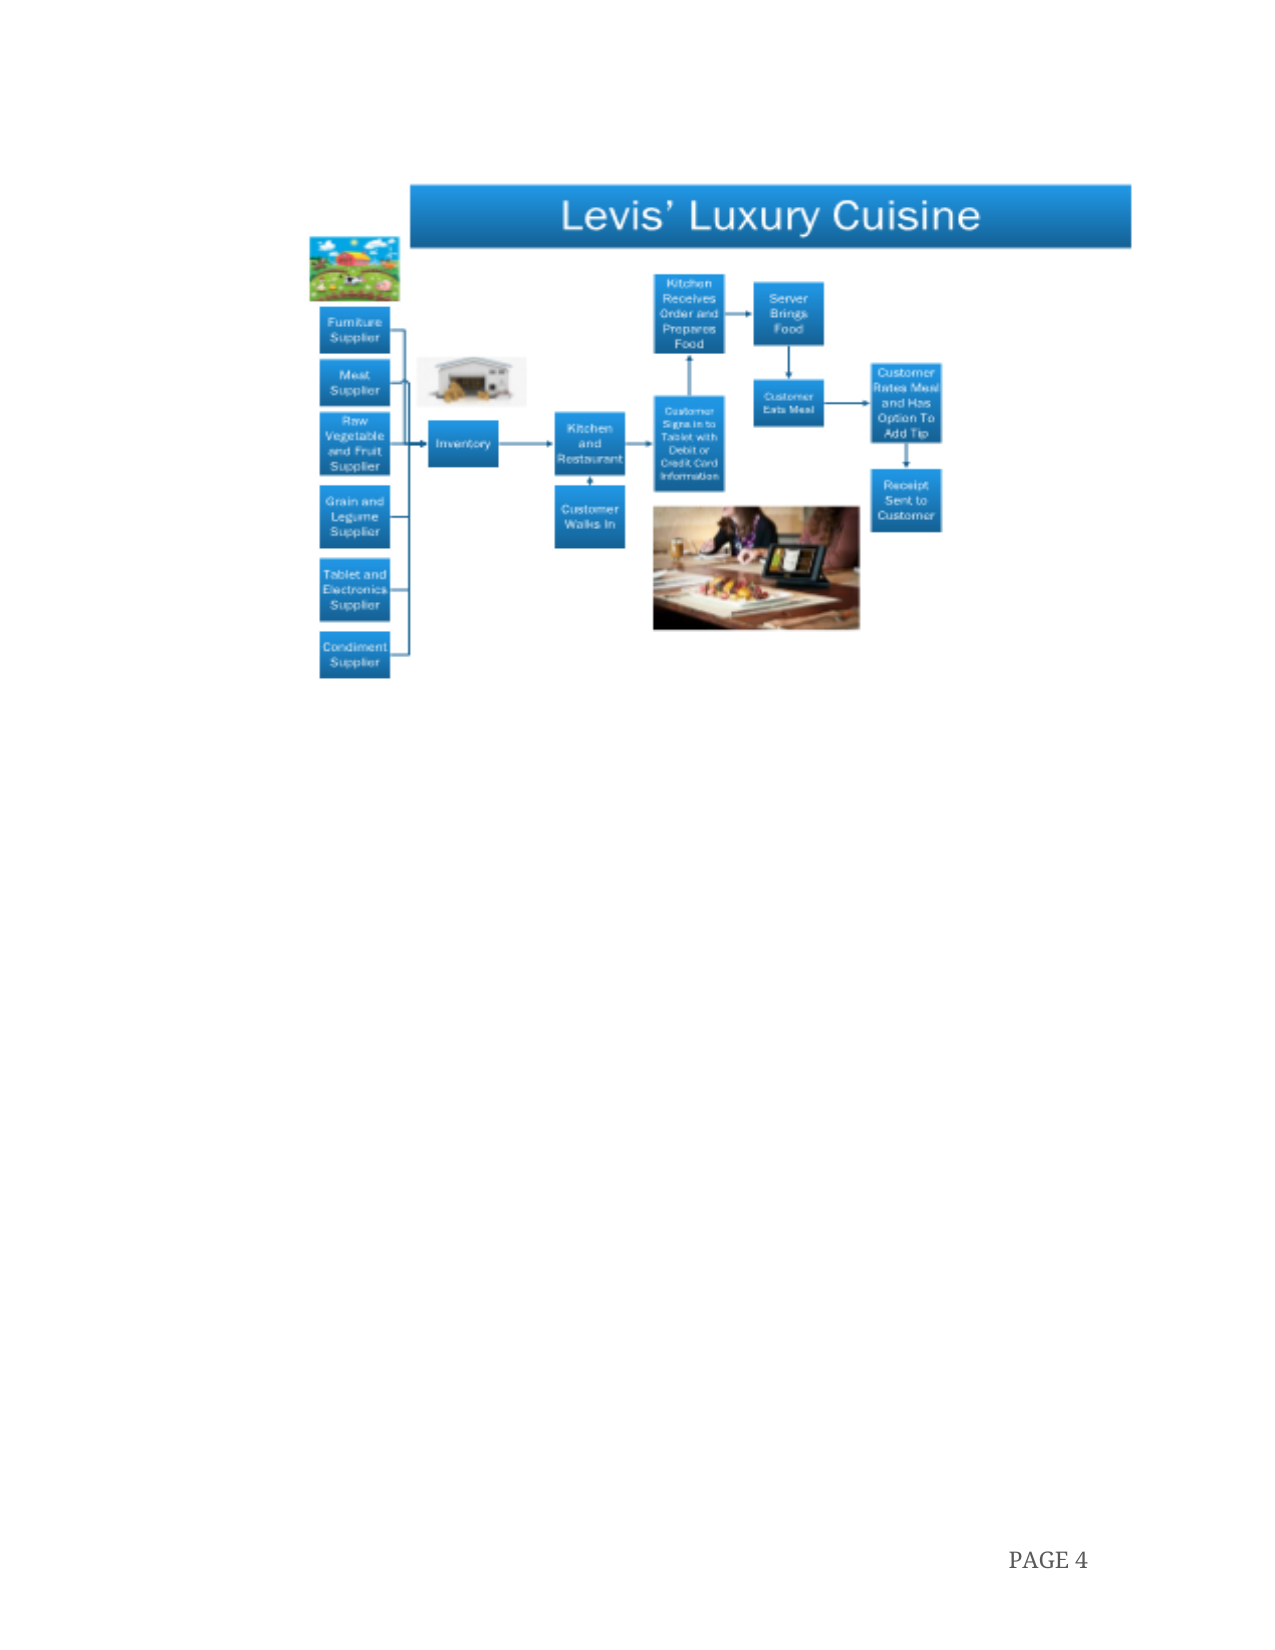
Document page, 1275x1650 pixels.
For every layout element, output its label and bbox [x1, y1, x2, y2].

picture [262, 180, 1182, 704]
